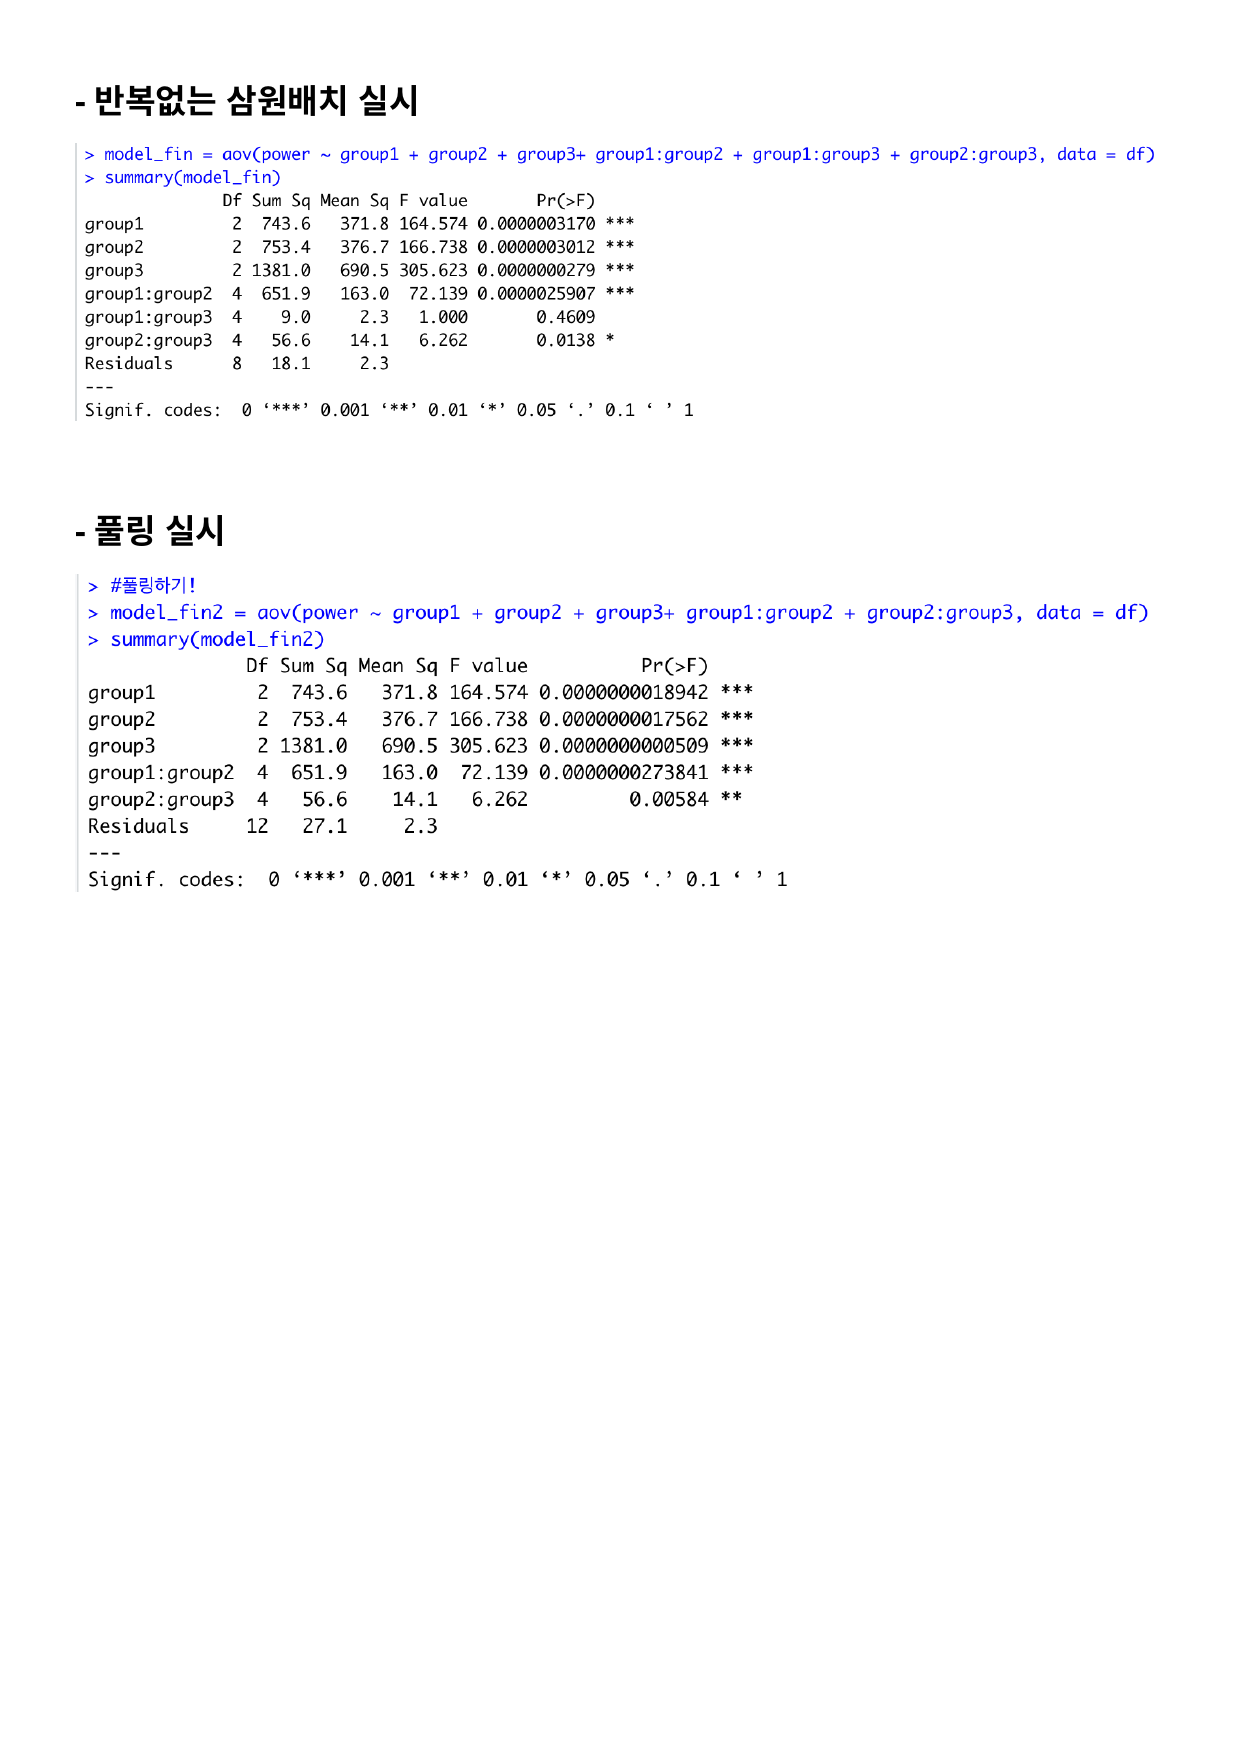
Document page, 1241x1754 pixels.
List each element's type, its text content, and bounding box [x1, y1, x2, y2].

text - 풀링 실시 [75, 505, 1165, 553]
text - 반복없는 삼원배치 실시 [75, 75, 1165, 123]
picture [75, 574, 1166, 892]
picture [75, 143, 1166, 421]
